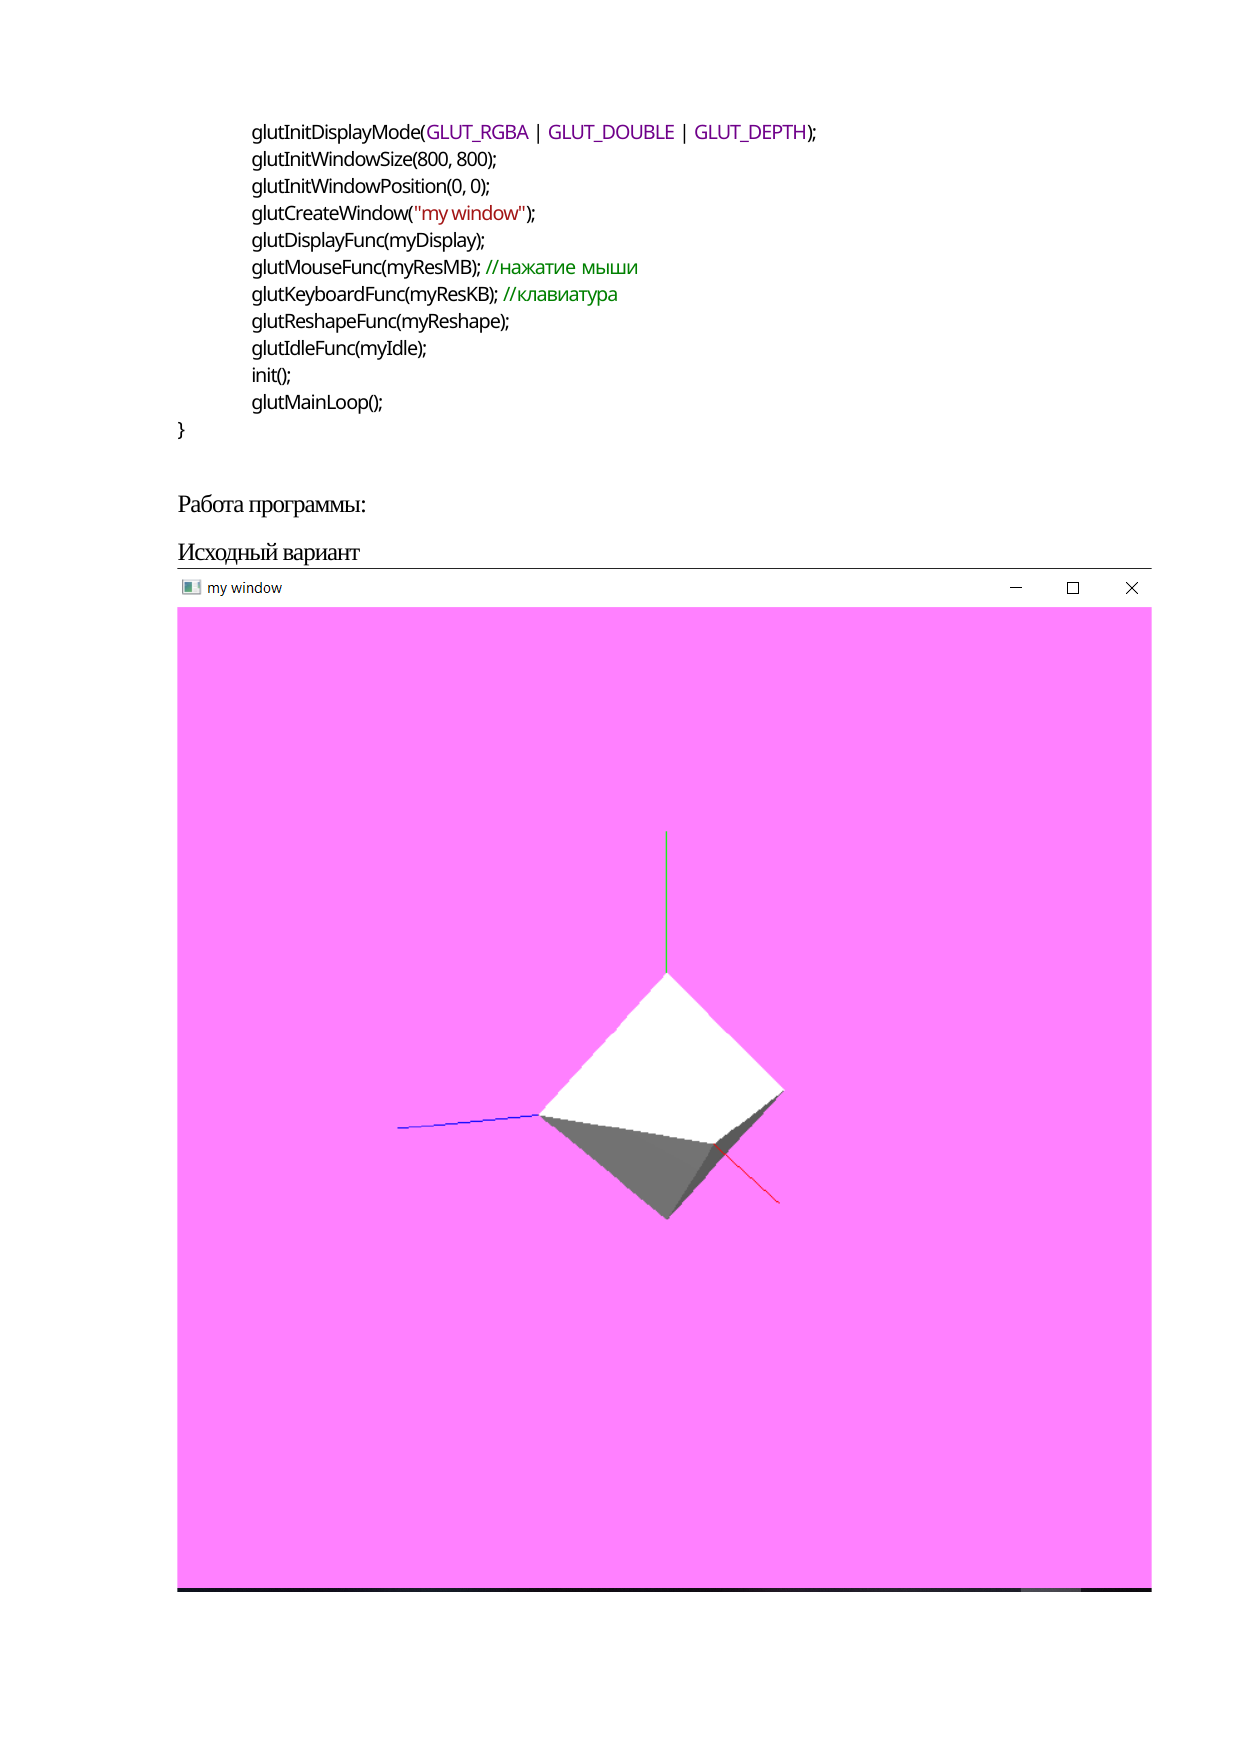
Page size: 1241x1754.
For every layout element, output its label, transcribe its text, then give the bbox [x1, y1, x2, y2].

text glutMouseFunc(myResMB); //нажатие мыши [177, 253, 1152, 280]
text init(); [177, 361, 1152, 388]
text glutInitWindowSize(800, 800); [177, 145, 1152, 172]
text Работа программы: [177, 489, 1152, 518]
text glutMainLoop(); [177, 388, 1152, 415]
text glutReshapeFunc(myReshape); [177, 307, 1152, 334]
text glutDisplayFunc(myDisplay); [177, 226, 1152, 253]
text glutInitDisplayMode(GLUT_RGBA | GLUT_DOUBLE | GLUT_DEPTH); [177, 118, 1152, 145]
text glutInitWindowPosition(0, 0); [177, 172, 1152, 199]
text glutKeyboardFunc(myResKB); //клавиатура [177, 280, 1152, 307]
text glutIdleFunc(myIdle); [177, 334, 1152, 361]
text } [177, 415, 1152, 442]
text glutCreateWindow("my window"); [177, 199, 1152, 226]
text Исходный вариант [177, 537, 1152, 568]
picture [177, 568, 1152, 1592]
